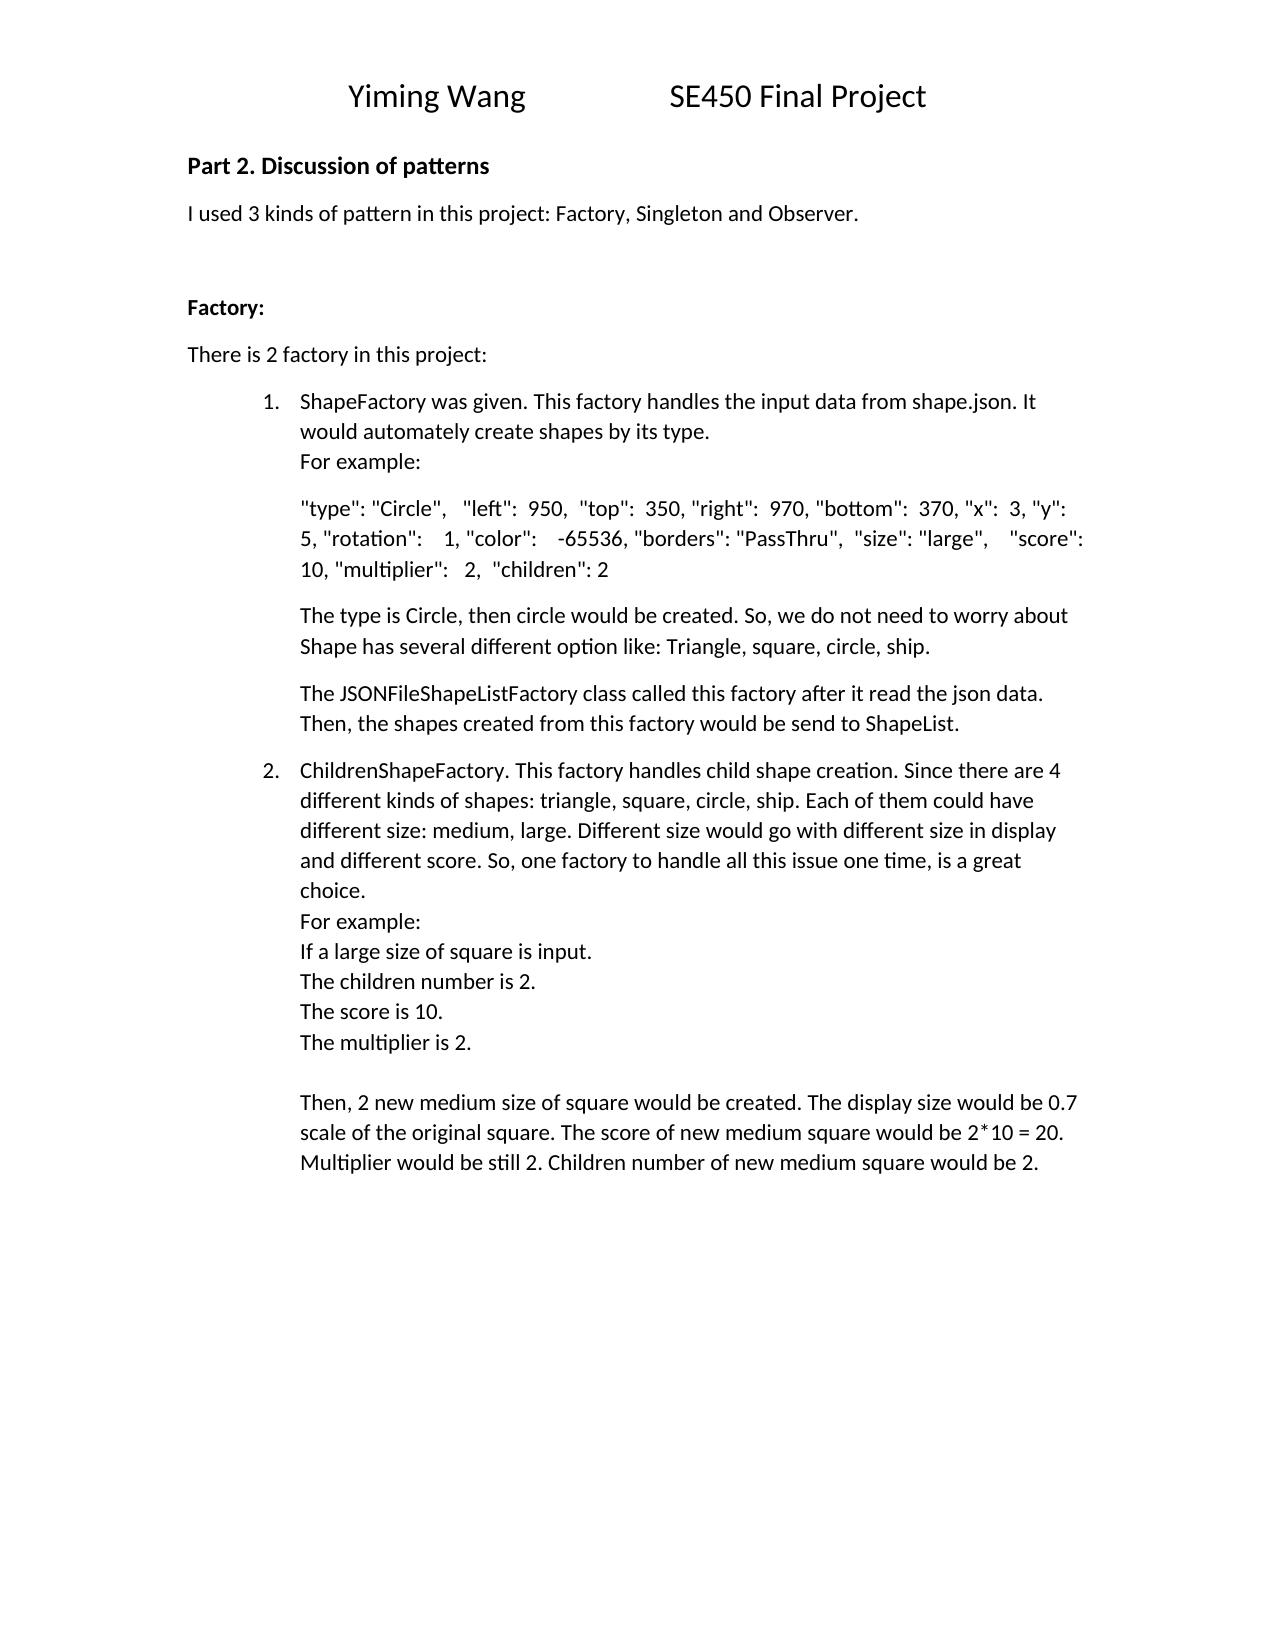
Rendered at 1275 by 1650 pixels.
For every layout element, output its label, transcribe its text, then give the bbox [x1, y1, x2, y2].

text I used 3 kinds of pattern in this project: Factory, Singleton and Observer. [187, 199, 1087, 228]
list The children number is 2. The score is 10. [300, 967, 1087, 1026]
text Factory: [187, 293, 1087, 321]
list The multiplier is 2. [300, 1028, 1087, 1056]
text The JSONFileShapeListFactory class called this factory after it read the json data. Then, the shapes created from this factory would be send to ShapeList. [300, 679, 1087, 737]
text "type": "Circle", "left": 950, "top": 350, "right": 970, "bottom": 370, "x": 3, "y": 5, "rotation": 1, "color": -65536, "borders": "PassThru", "size": "large", "score": 10, "multiplier": 2, "children": 2 [300, 494, 1087, 583]
list ChildrenShapeFactory. This factory handles child shape creation. Since there are 4 different kinds of shapes: triangle, square, circle, ship. Each of them could have different size: medium, large. Different size would go with different size in display and different score. So, one factory to handle all this issue one time, is a great choice. [262, 756, 1087, 905]
list For example: [300, 447, 1087, 476]
text There is 2 factory in this project: [187, 340, 1087, 368]
list For example: [300, 907, 1087, 935]
list If a large size of square is input. [300, 937, 1087, 965]
text Part 2. Discussion of patterns [187, 150, 1087, 181]
list ShapeFactory was given. This factory handles the input data from shape.json. It would automately create shapes by its type. [262, 387, 1087, 445]
list Then, 2 new medium size of square would be created. The display size would be 0.7 scale of the original square. The score of new medium square would be 2*10 = 20. Multiplier would be still 2. Children number of new medium square would be 2. [300, 1088, 1087, 1177]
text The type is Circle, then circle would be created. So, we do not need to worry about Shape has several different option like: Triangle, square, circle, ship. [300, 602, 1087, 660]
